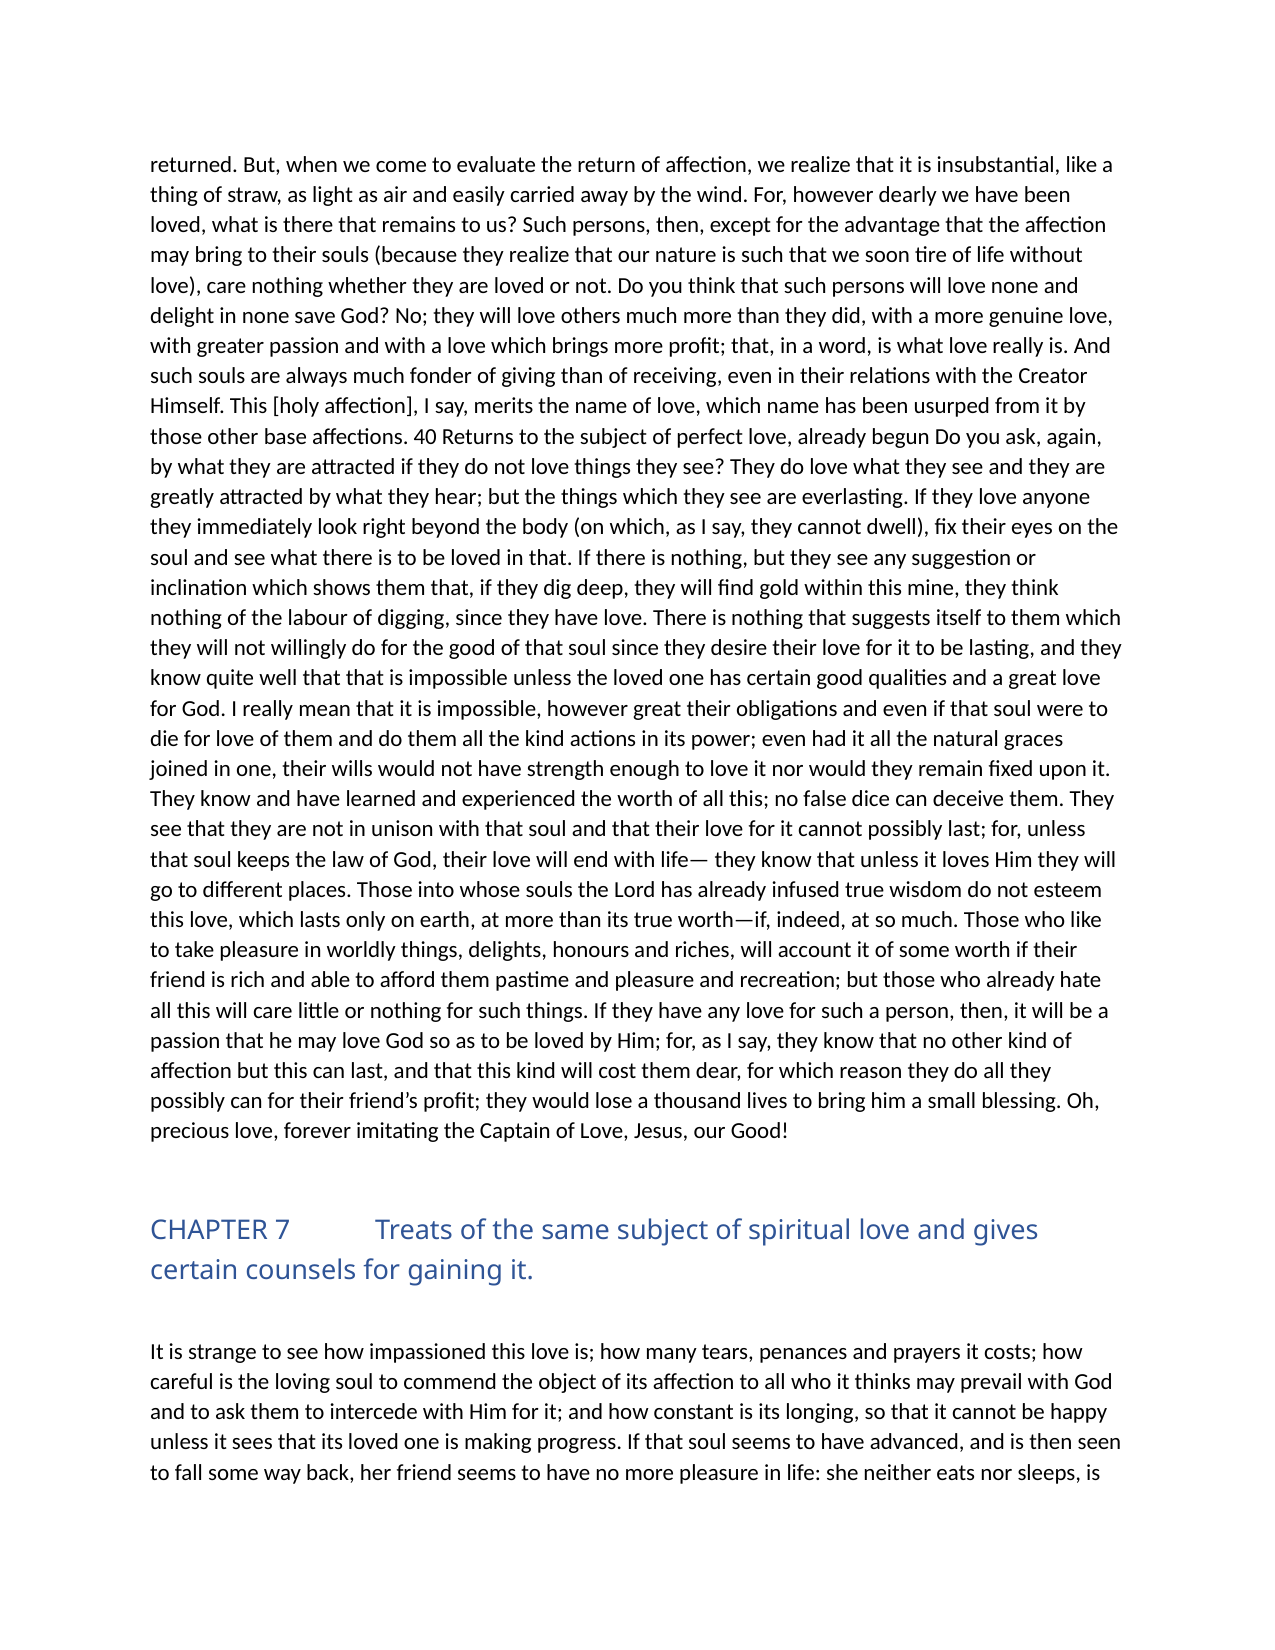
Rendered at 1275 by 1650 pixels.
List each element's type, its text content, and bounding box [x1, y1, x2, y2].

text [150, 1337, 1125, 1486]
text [150, 150, 1125, 1145]
subtitle CHAPTER 7 Treats of the same subject of spiritual love and gives certain counsels for gaining it. [150, 1210, 1125, 1287]
